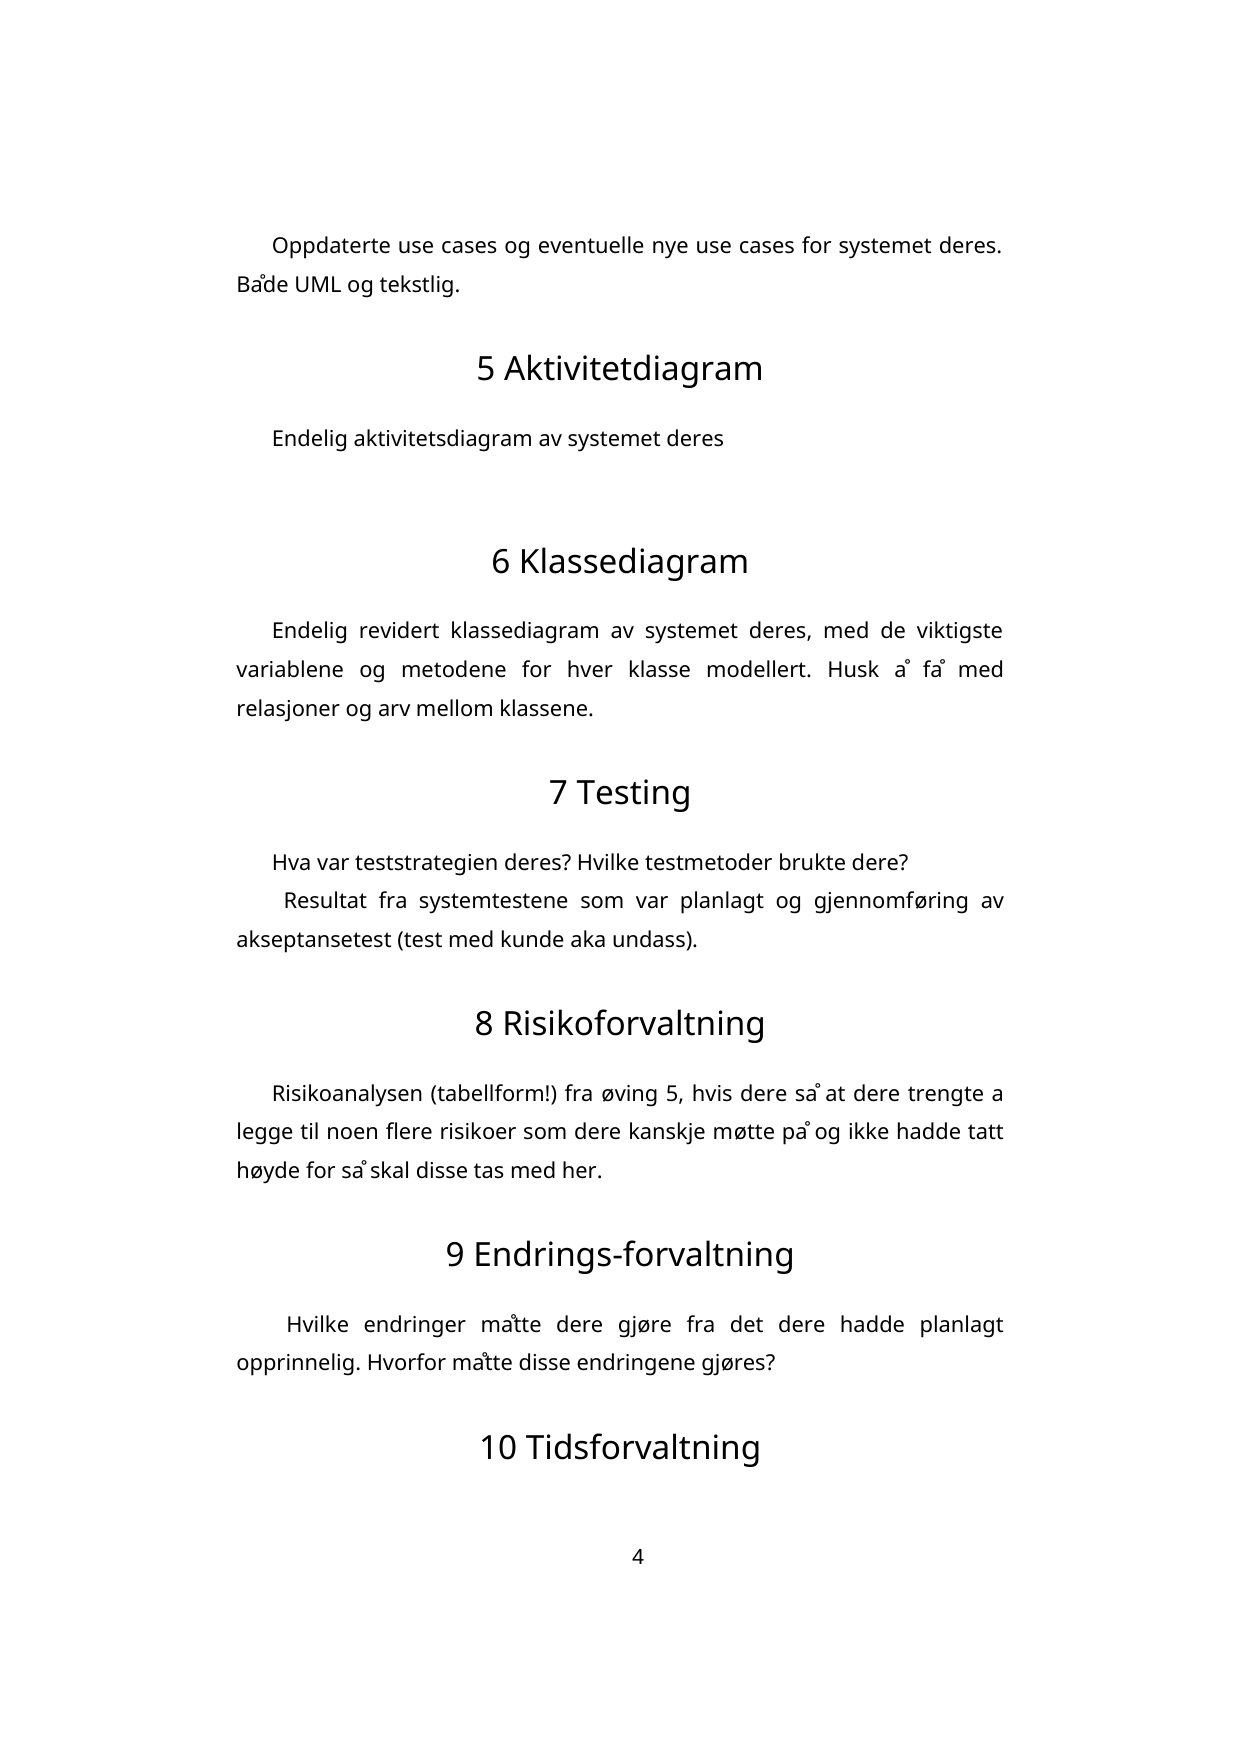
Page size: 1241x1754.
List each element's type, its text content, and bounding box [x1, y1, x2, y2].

text Oppdaterte use cases og eventuelle nye use cases for systemet deres. Både UML og tekstlig. [236, 230, 1004, 299]
subtitle 5 Aktivitetdiagram [236, 345, 1004, 391]
subtitle 7 Testing [236, 769, 1004, 814]
subtitle 9 Endrings-forvaltning [236, 1231, 1004, 1276]
text Hvilke endringer måtte dere gjøre fra det dere hadde planlagt opprinnelig. Hvorfor måtte disse endringene gjøres? [236, 1309, 1004, 1377]
text Endelig aktivitetsdiagram av systemet deres [236, 423, 1004, 453]
text Risikoanalysen (tabellform!) fra øving 5, hvis dere så at dere trengte å legge til noen flere risikoer som dere kanskje møtte på og ikke hadde tatt høyde for så skal disse tas med her. [236, 1078, 1004, 1185]
subtitle 8 Risikoforvaltning [236, 1000, 1004, 1045]
subtitle 10 Tidsforvaltning [236, 1423, 1004, 1469]
subtitle 6 Klassediagram [236, 538, 1004, 583]
text Hva var teststrategien deres? Hvilke testmetoder brukte dere? [236, 846, 1004, 876]
text Endelig revidert klassediagram av systemet deres, med de viktigste variablene og metodene for hver klasse modellert. Husk å få med relasjoner og arv mellom klassene. [236, 615, 1004, 722]
text Resultat fra systemtestene som var planlagt og gjennomføring av akseptansetest (test med kunde aka undass). [236, 885, 1004, 953]
